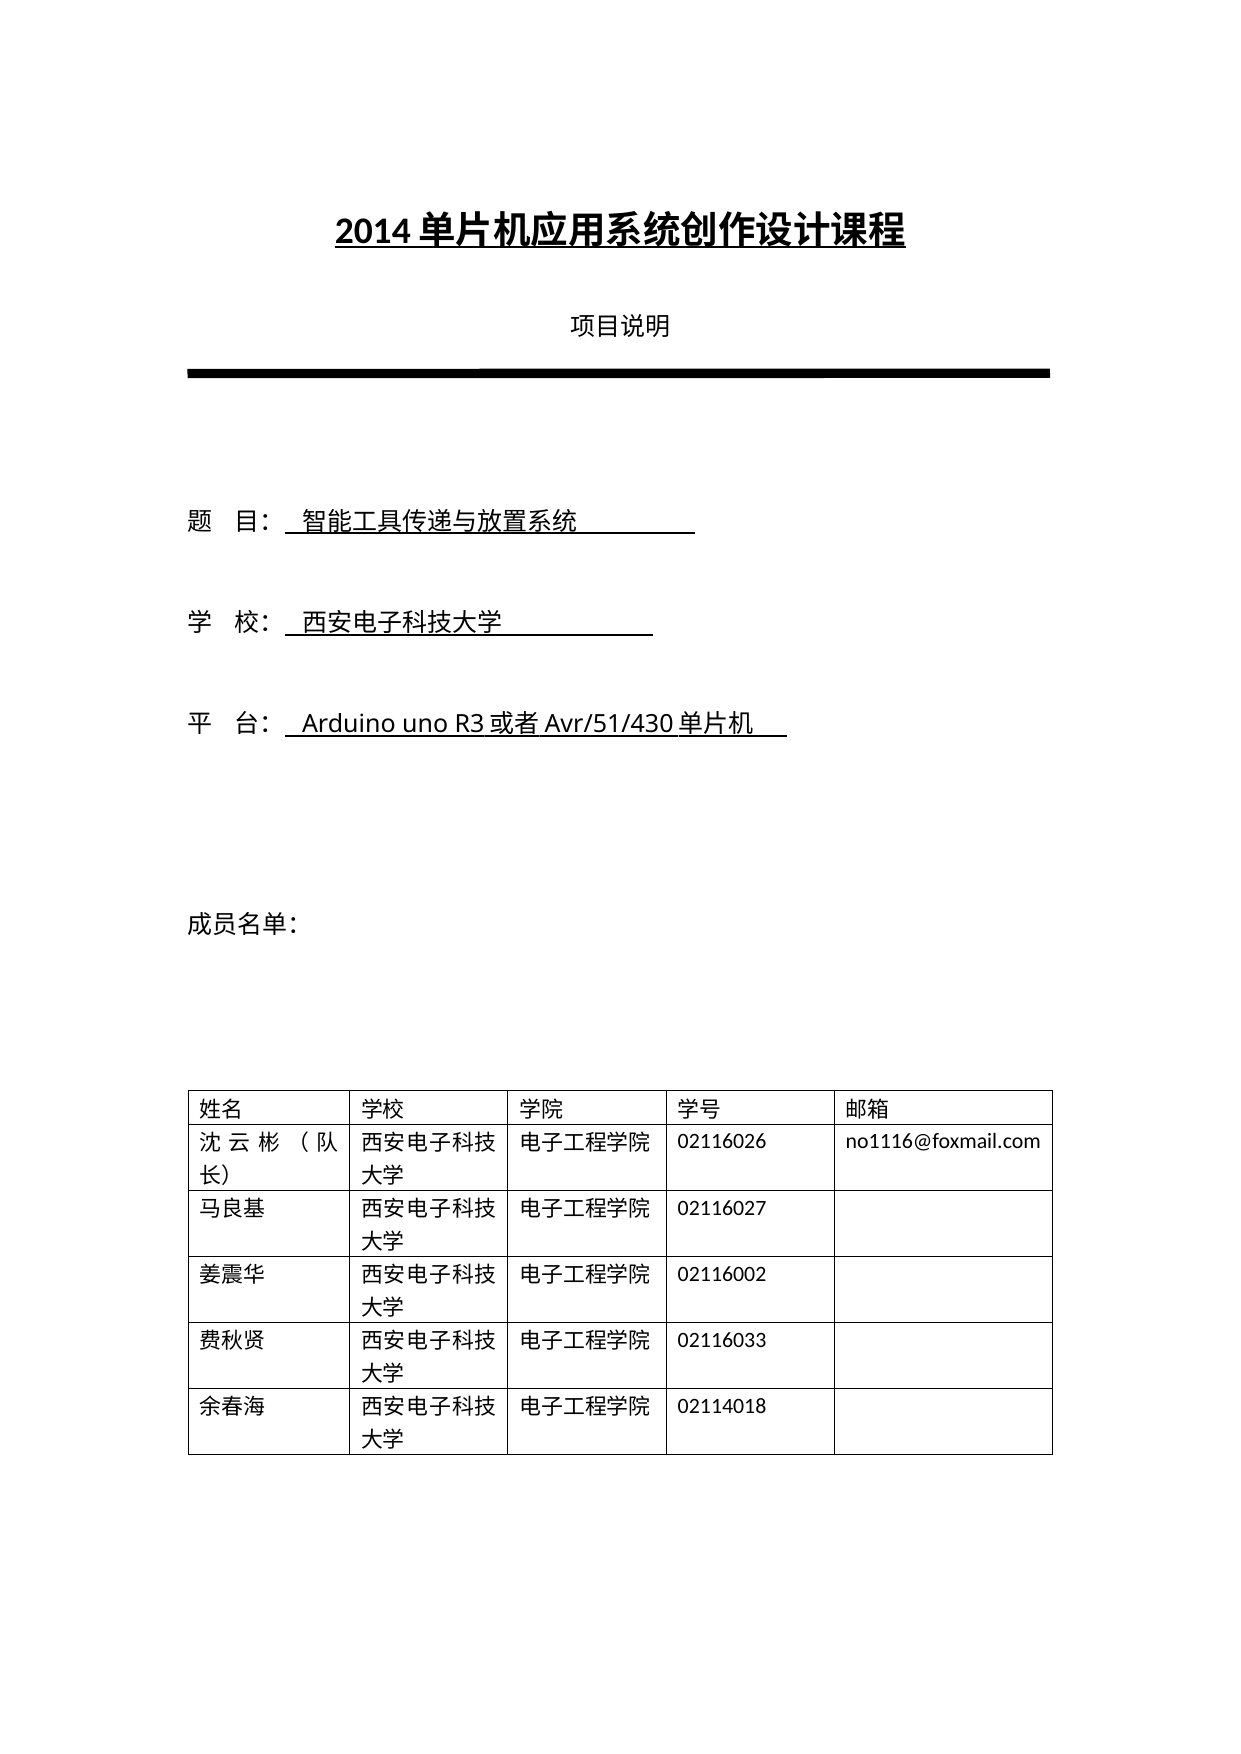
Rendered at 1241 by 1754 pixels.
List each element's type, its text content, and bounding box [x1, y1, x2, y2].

table_cell 费秋贤 [189, 1323, 349, 1388]
table_header 邮箱 [835, 1091, 1052, 1124]
table_header 姓名 [189, 1091, 349, 1124]
table_cell 西安电子科技大学 [350, 1191, 507, 1256]
table_header 学号 [667, 1091, 834, 1124]
text 题 目： 智能工具传递与放置系统 [187, 487, 1053, 552]
text 平 台： Arduino uno R3或者Avr/51/430单片机 [187, 689, 1053, 754]
table_header 学院 [508, 1091, 666, 1124]
table_cell 沈云彬（队长） [189, 1125, 349, 1190]
table_cell 姜震华 [189, 1257, 349, 1322]
table_cell [835, 1257, 1052, 1322]
table_cell [835, 1389, 1052, 1454]
table_cell 电子工程学院 [508, 1257, 666, 1322]
table_header 学校 [350, 1091, 507, 1124]
table_cell 电子工程学院 [508, 1389, 666, 1454]
table_cell 02116033 [667, 1323, 834, 1388]
text 项目说明 [187, 292, 1053, 357]
table_cell 电子工程学院 [508, 1191, 666, 1256]
table_cell 西安电子科技大学 [350, 1257, 507, 1322]
text 学 校： 西安电子科技大学 [187, 588, 1053, 653]
table_cell [835, 1323, 1052, 1388]
table_cell 马良基 [189, 1191, 349, 1256]
text 2014单片机应用系统创作设计课程 [187, 194, 1053, 259]
table_cell 西安电子科技大学 [350, 1125, 507, 1190]
table_cell 02116002 [667, 1257, 834, 1322]
table_cell 西安电子科技大学 [350, 1389, 507, 1454]
table_cell 电子工程学院 [508, 1323, 666, 1388]
text 成员名单： [187, 890, 1053, 955]
table_cell no1116@foxmail.com [835, 1125, 1052, 1190]
table_cell 02116026 [667, 1125, 834, 1190]
table_cell 02114018 [667, 1389, 834, 1454]
table_cell 电子工程学院 [508, 1125, 666, 1190]
table_cell 02116027 [667, 1191, 834, 1256]
table_cell 西安电子科技大学 [350, 1323, 507, 1388]
table_cell 余春海 [189, 1389, 349, 1454]
table_cell [835, 1191, 1052, 1256]
